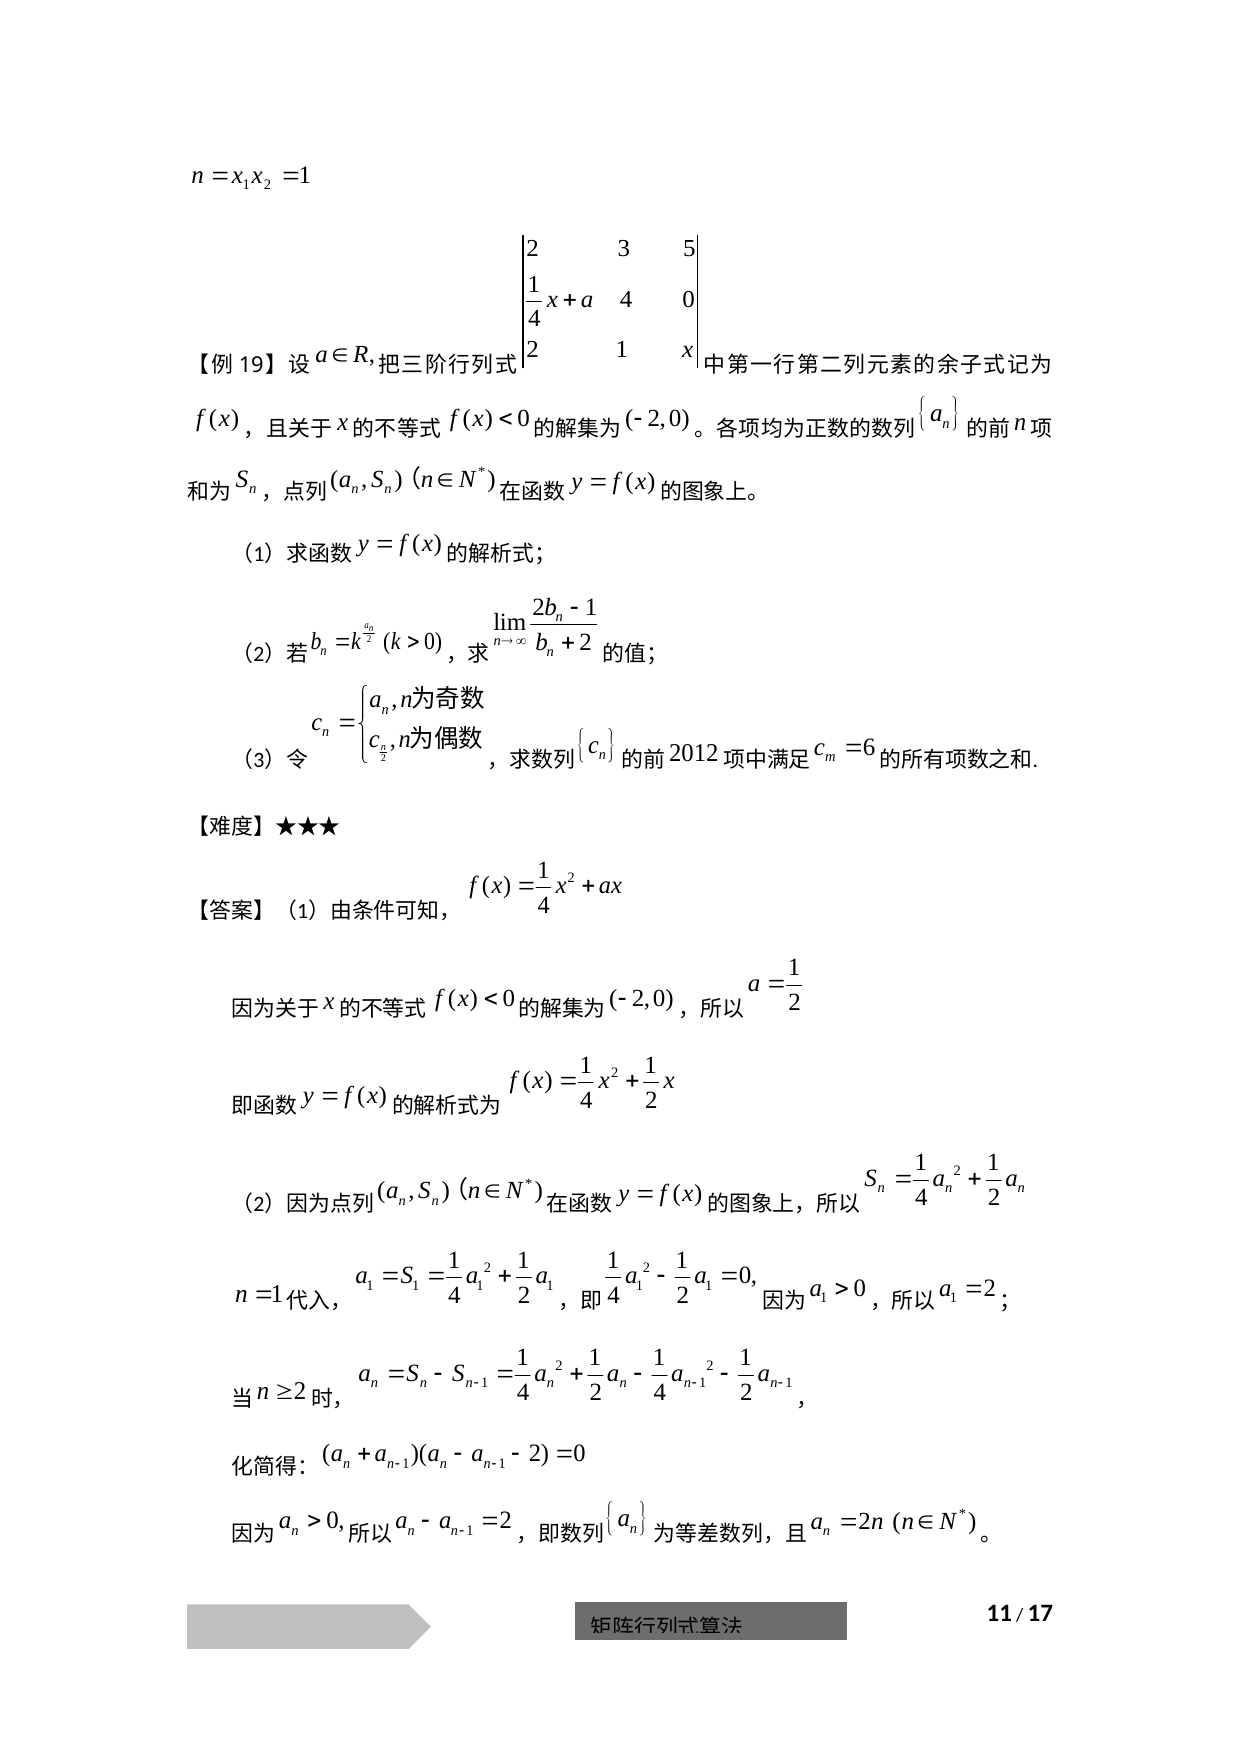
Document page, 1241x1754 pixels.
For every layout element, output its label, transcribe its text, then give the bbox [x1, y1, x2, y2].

text 即函数的解析式为 [231, 1036, 1053, 1133]
text 代入，，即因为，所以； [231, 1231, 1053, 1328]
text 因为所以，即数列为等差数列，且。 [231, 1491, 1053, 1556]
text 因为关于的不等式的解集为，所以 [231, 938, 1053, 1036]
text 当时，， [231, 1328, 1053, 1426]
text （1）求函数的解析式； [231, 516, 1053, 581]
text 【答案】（1）由条件可知， [187, 841, 1053, 938]
text （2）因为点列在函数的图象上，所以 [231, 1133, 1053, 1231]
text 化简得： [231, 1426, 1053, 1491]
text （2）若，求的值； [231, 581, 1053, 678]
text 【难度】★★★ [187, 808, 1053, 841]
text （3）令，求数列的前项中满足的所有项数之和. [231, 678, 1053, 776]
text 【例19】设把三阶行列式中第一行第二列元素的余子式记为，且关于的不等式的解集为。各项均为正数的数列的前项和为，点列在函数的图象上。 [187, 223, 1053, 516]
